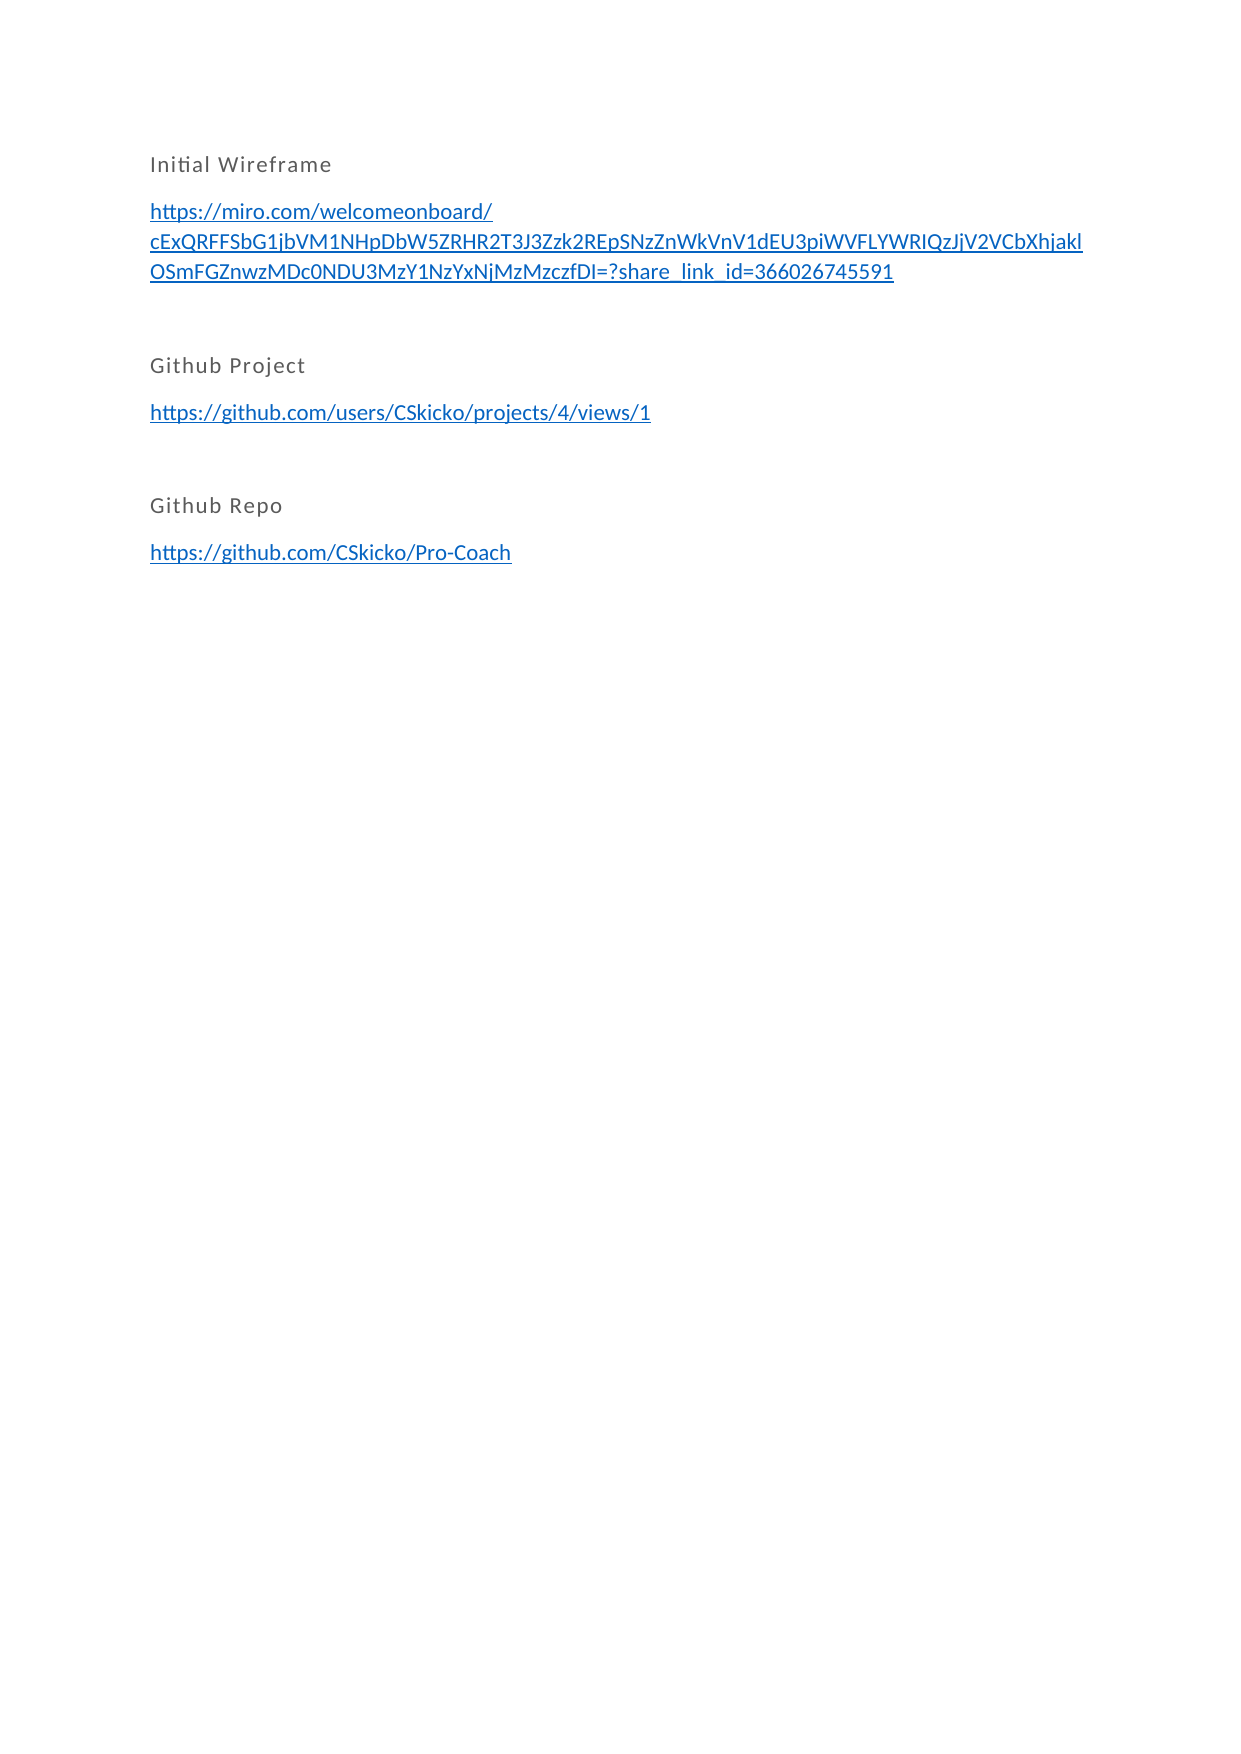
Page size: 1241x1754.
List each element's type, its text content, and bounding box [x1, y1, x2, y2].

text https://github.com/CSkicko/Pro-Coach [150, 538, 1090, 567]
subtitle Github Repo [150, 492, 1090, 520]
text https://miro.com/welcomeonboard/cExQRFFSbG1jbVM1NHpDbW5ZRHR2T3J3Zzk2REpSNzZnWkVnV1dEU3piWVFLYWRIQzJjV2VCbXhjaklOSmFGZnwzMDc0NDU3MzY1NzYxNjMzMzczfDI=?share_link_id=366026745591 [150, 197, 1090, 285]
text https://github.com/users/CSkicko/projects/4/views/1 [150, 398, 1090, 426]
subtitle Github Project [150, 351, 1090, 379]
subtitle Initial Wireframe [150, 150, 1090, 178]
